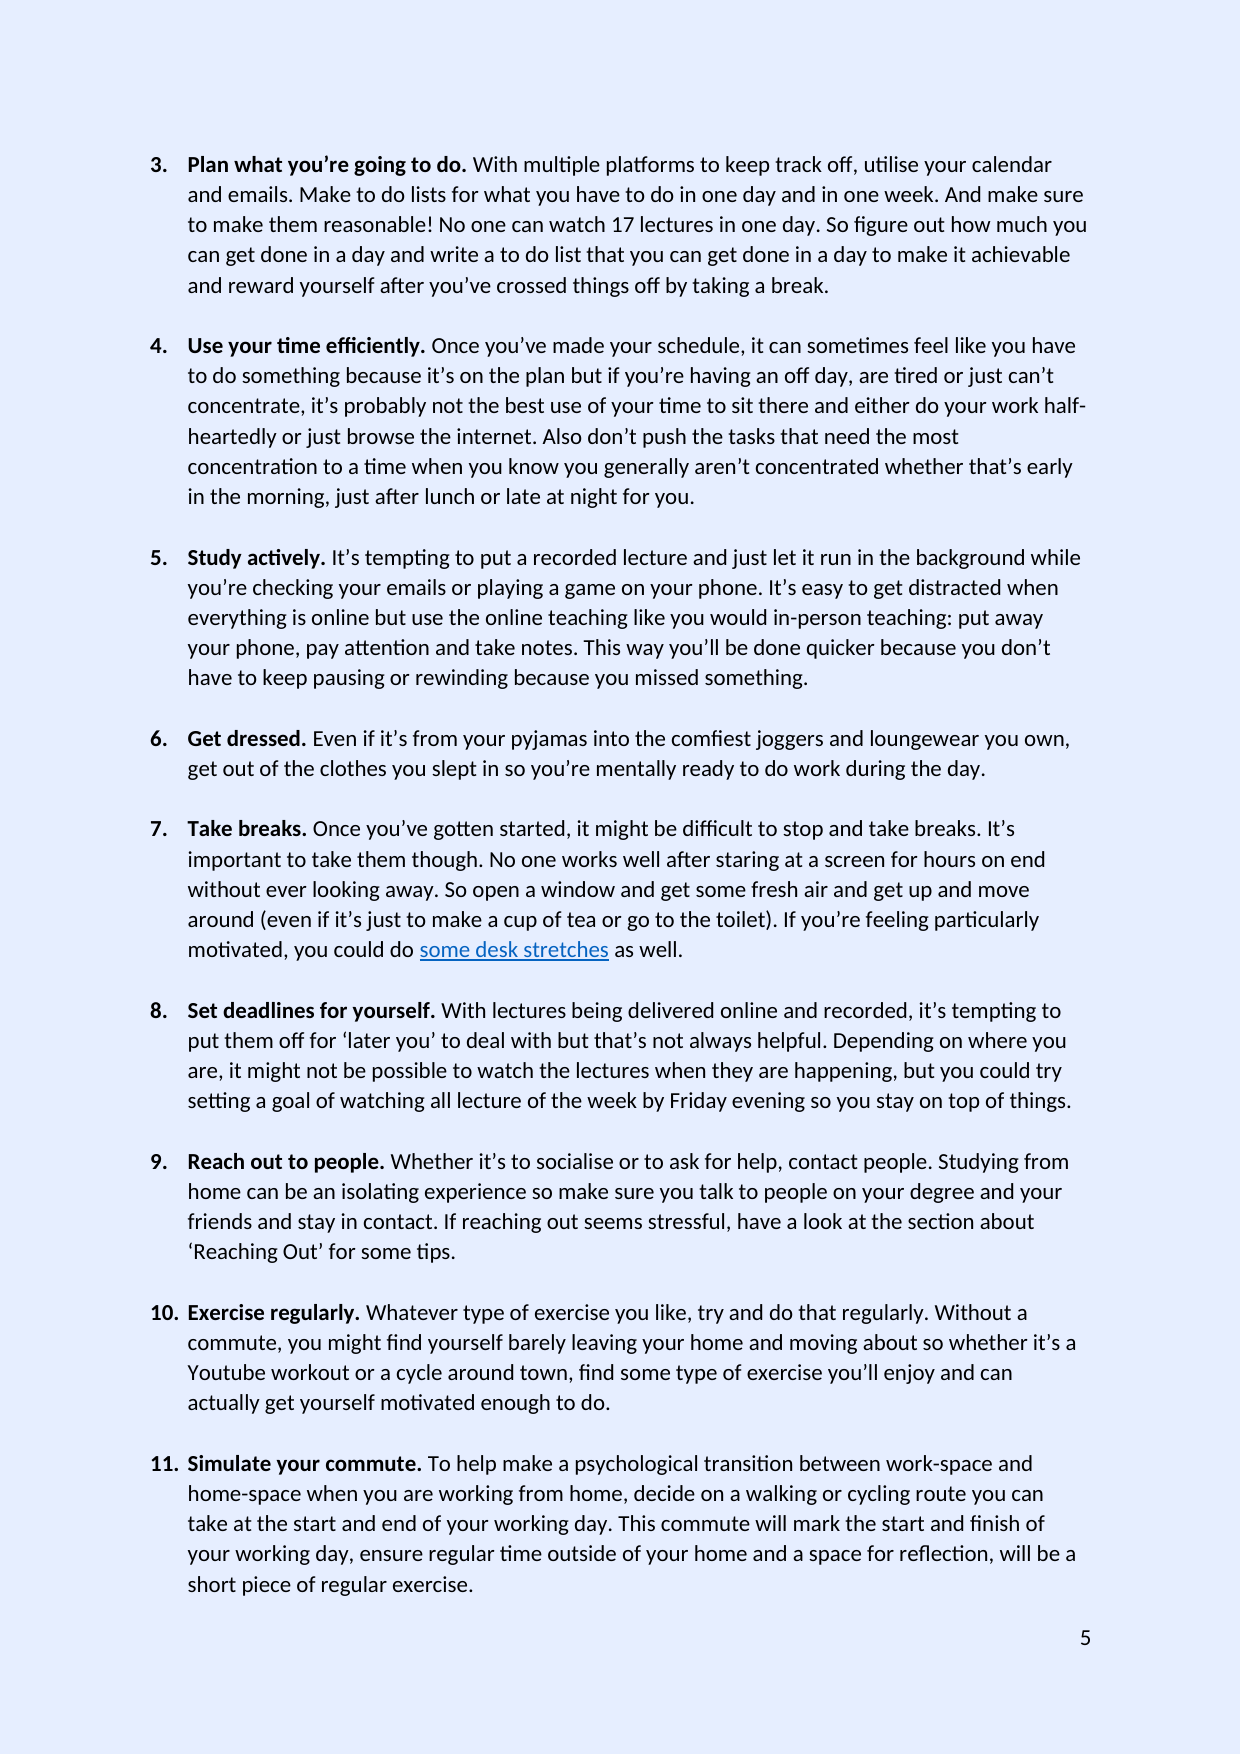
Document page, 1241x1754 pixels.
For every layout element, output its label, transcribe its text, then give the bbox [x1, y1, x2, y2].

list Get dressed. Even if it’s from your pyjamas into the comfiest joggers and loungewear you own, get out of the clothes you slept in so you’re mentally ready to do work during the day. [150, 724, 1090, 782]
list Exercise regularly. Whatever type of exercise you like, try and do that regularly. Without a commute, you might find yourself barely leaving your home and moving about so whether it’s a Youtube workout or a cycle around town, find some type of exercise you’ll enjoy and can actually get yourself motivated enough to do. [150, 1298, 1090, 1417]
list Study actively. It’s tempting to put a recorded lecture and just let it run in the background while you’re checking your emails or playing a game on your phone. It’s easy to get distracted when everything is online but use the online teaching like you would in-person teaching: put away your phone, pay attention and take notes. This way you’ll be done quicker because you don’t have to keep pausing or rewinding because you missed something. [150, 543, 1090, 692]
list Simulate your commute. To help make a psychological transition between work-space and home-space when you are working from home, decide on a walking or cycling route you can take at the start and end of your working day. This commute will mark the start and finish of your working day, ensure regular time outside of your home and a space for reflection, will be a short piece of regular exercise. [150, 1449, 1090, 1598]
list Plan what you’re going to do. With multiple platforms to keep track off, utilise your calendar and emails. Make to do lists for what you have to do in one day and in one week. And make sure to make them reasonable! No one can watch 17 lectures in one day. So figure out how much you can get done in a day and write a to do list that you can get done in a day to make it achievable and reward yourself after you’ve crossed things off by taking a break. [150, 150, 1090, 299]
list Reach out to people. Whether it’s to socialise or to ask for help, contact people. Studying from home can be an isolating experience so make sure you talk to people on your degree and your friends and stay in contact. If reaching out seems stressful, have a look at the section about ‘Reaching Out’ for some tips. [150, 1147, 1090, 1266]
list Take breaks. Once you’ve gotten started, it might be difficult to stop and take breaks. It’s important to take them though. No one works well after staring at a screen for hours on end without ever looking away. So open a window and get some fresh air and get up and move around (even if it’s just to make a cup of tea or go to the toilet). If you’re feeling particularly motivated, you could do some desk stretches as well. [150, 814, 1090, 963]
list Use your time efficiently. Once you’ve made your schedule, it can sometimes feel like you have to do something because it’s on the plan but if you’re having an off day, are tired or just can’t concentrate, it’s probably not the best use of your time to sit there and either do your work half-heartedly or just browse the internet. Also don’t push the tasks that need the most concentration to a time when you know you generally aren’t concentrated whether that’s early in the morning, just after lunch or late at night for you. [150, 331, 1090, 510]
list Set deadlines for yourself. With lectures being delivered online and recorded, it’s tempting to put them off for ‘later you’ to deal with but that’s not always helpful. Depending on where you are, it might not be possible to watch the lectures when they are happening, but you could try setting a goal of watching all lecture of the week by Friday evening so you stay on top of things. [150, 996, 1090, 1114]
